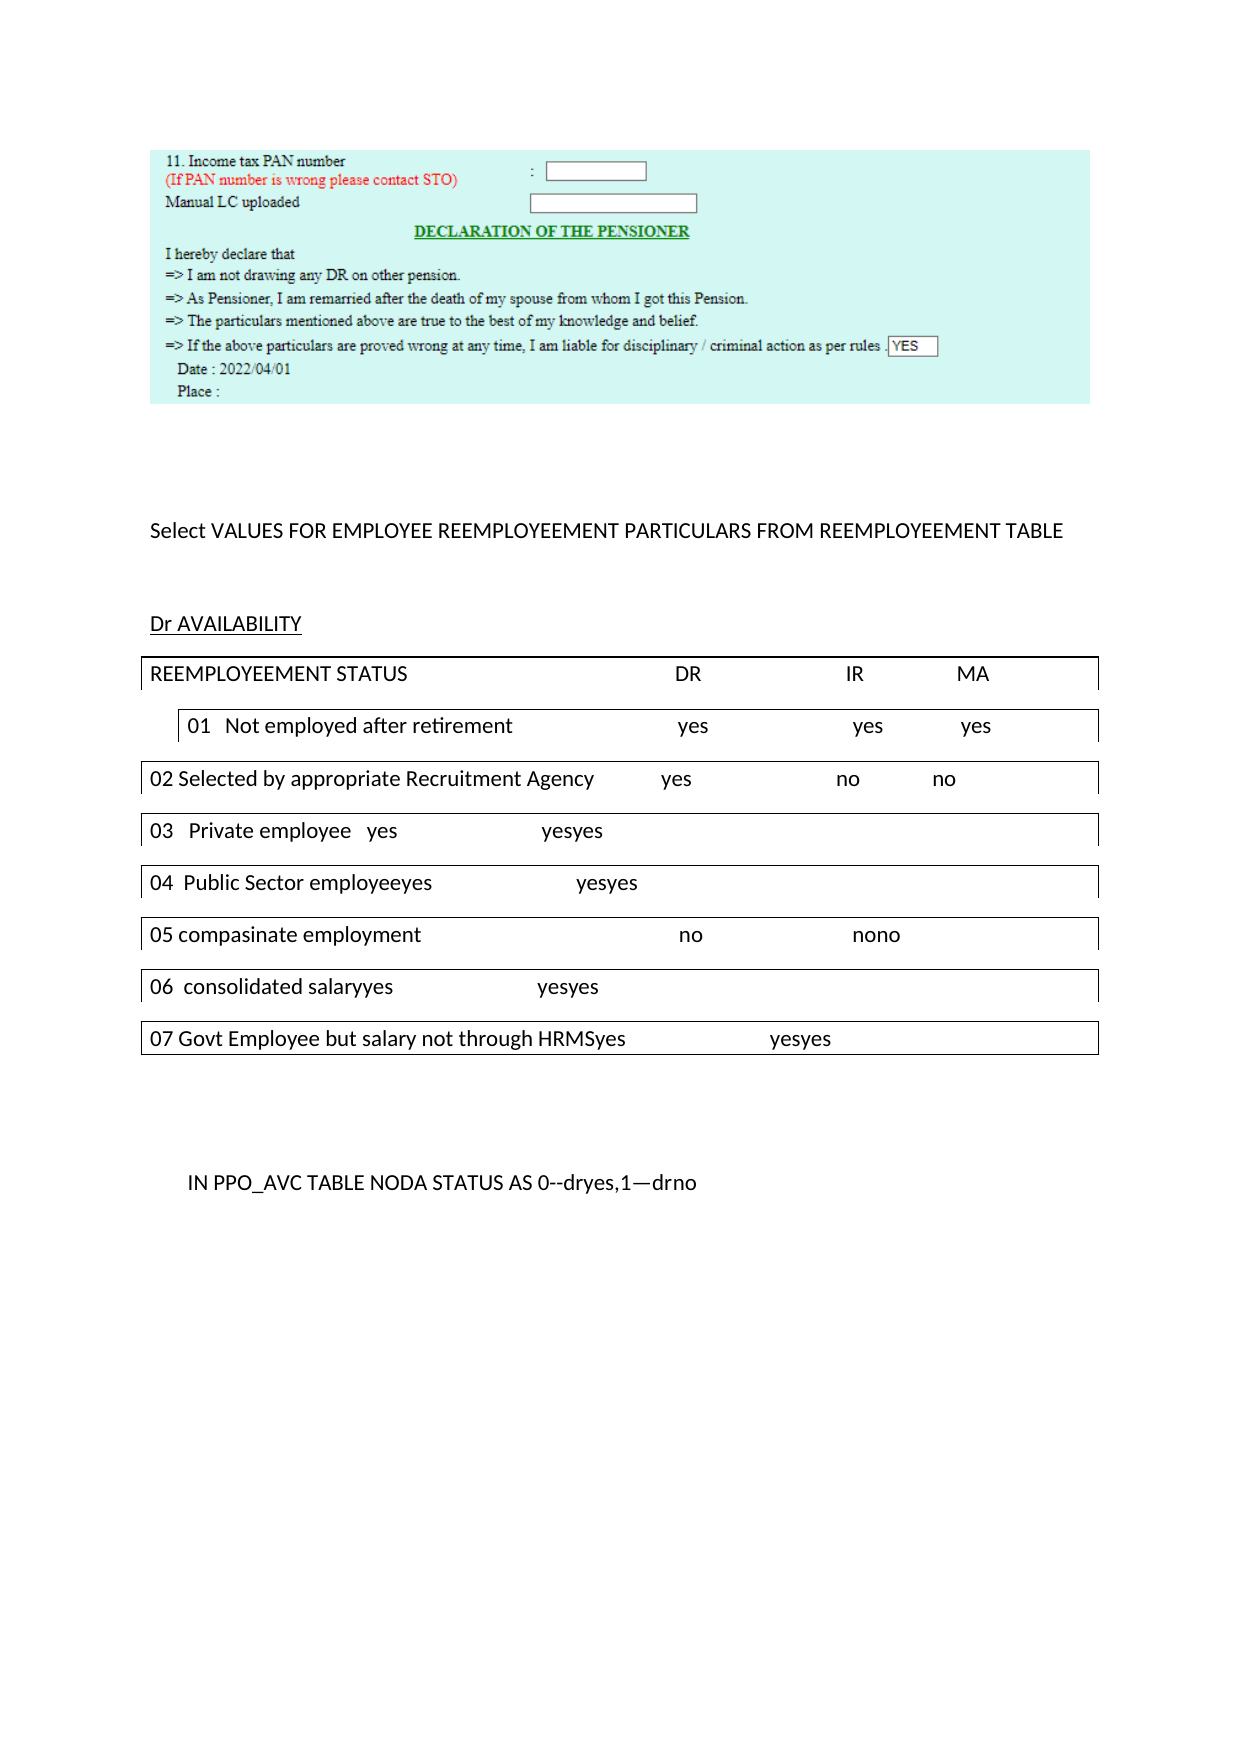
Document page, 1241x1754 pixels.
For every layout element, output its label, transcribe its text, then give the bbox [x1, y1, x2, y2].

text REEMPLOYEEMENT STATUS DR IR MA [142, 658, 1098, 690]
text 05 compasinate employment no nono [142, 918, 1098, 950]
picture [150, 150, 1091, 404]
text Select VALUES FOR EMPLOYEE REEMPLOYEEMENT PARTICULARS FROM REEMPLOYEEMENT TABLE [150, 516, 1090, 544]
text Dr AVAILABILITY [150, 609, 1090, 638]
text IN PPO_AVC TABLE NODA STATUS AS 0--dryes,1—drno [187, 1168, 1090, 1196]
list Not employed after retirement yes yes yes [179, 710, 1098, 742]
text 06 consolidated salaryyes yesyes [142, 970, 1098, 1002]
text 07 Govt Employee but salary not through HRMSyes yesyes [142, 1022, 1098, 1054]
text 03 Private employee yes yesyes [142, 814, 1098, 846]
text 04 Public Sector employeeyes yesyes [142, 866, 1098, 898]
text 02 Selected by appropriate Recruitment Agency yes no no [142, 762, 1098, 794]
